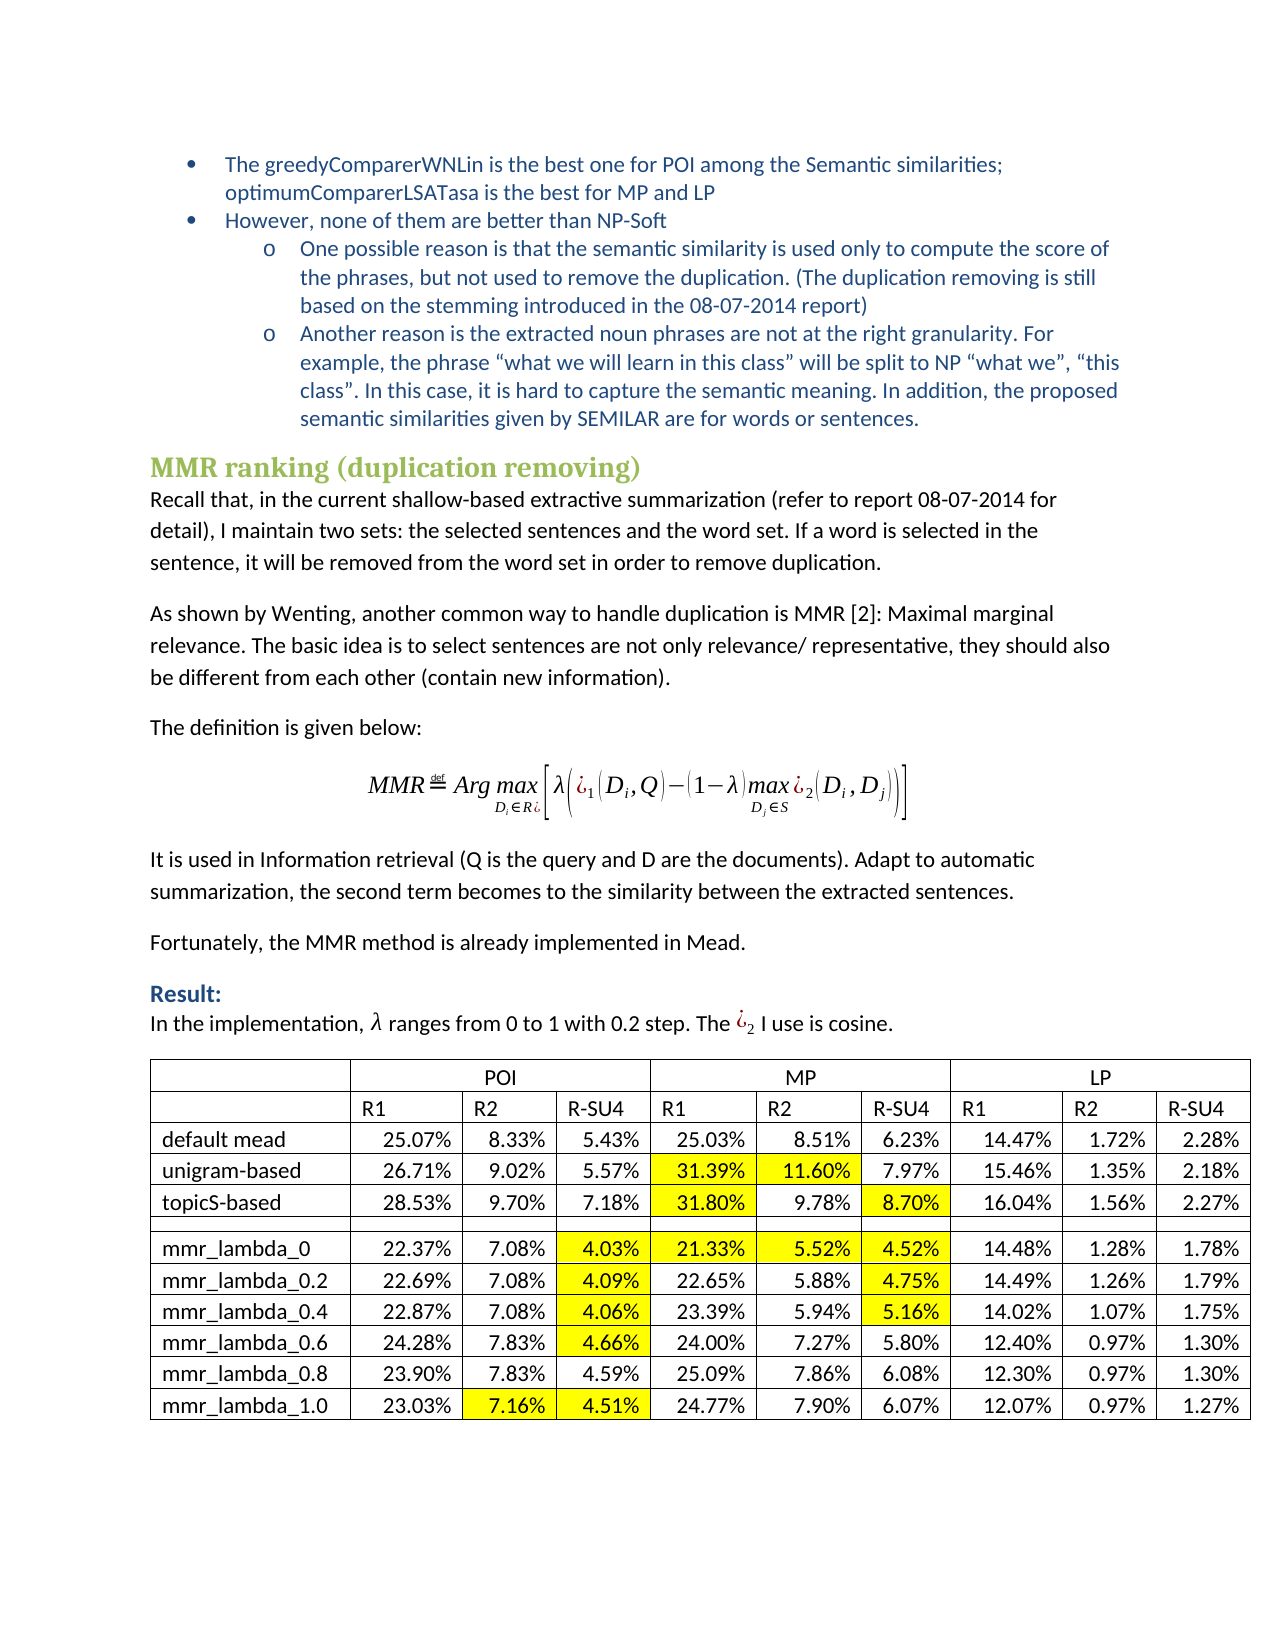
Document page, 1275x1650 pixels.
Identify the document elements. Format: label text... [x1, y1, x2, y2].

table_cell default mead [151, 1123, 350, 1153]
table_cell 4.59% [557, 1357, 650, 1387]
table_cell 7.08% [463, 1232, 556, 1262]
table_cell 14.48% [951, 1232, 1062, 1262]
table_cell 12.40% [951, 1326, 1062, 1356]
table_cell 1.26% [1063, 1264, 1156, 1294]
table_cell 21.33% [651, 1232, 756, 1262]
table_header [151, 1060, 350, 1091]
table_cell R1 [951, 1092, 1062, 1122]
table_cell 23.39% [651, 1295, 756, 1325]
table_cell [862, 1217, 950, 1231]
table_cell 7.83% [463, 1357, 556, 1387]
table_cell 24.28% [351, 1326, 462, 1356]
table_cell 1.35% [1063, 1154, 1156, 1184]
table_cell 4.51% [557, 1389, 650, 1419]
table_cell [651, 1217, 756, 1231]
table_cell 7.90% [757, 1389, 861, 1419]
table_cell 25.03% [651, 1123, 756, 1153]
table_cell 6.08% [862, 1357, 950, 1387]
table_cell R1 [651, 1092, 756, 1122]
table_cell [1063, 1217, 1156, 1231]
table_cell 4.52% [862, 1232, 950, 1262]
table_cell [463, 1217, 556, 1231]
table_cell 11.60% [757, 1154, 861, 1184]
table_cell 0.97% [1063, 1357, 1156, 1387]
table_cell [557, 1217, 650, 1231]
table_cell 8.51% [757, 1123, 861, 1153]
table_cell mmr_lambda_0.8 [151, 1357, 350, 1387]
table_cell 1.79% [1157, 1264, 1250, 1294]
table_cell 1.78% [1157, 1232, 1250, 1262]
text Recall that, in the current shallow-based extractive summarization (refer to report 08-07-2014 for detail), I maintain two sets: the selected sentences and the word set. If a word is selected in the sentence, it will be removed from the word set in order to remove duplication. [150, 485, 1125, 577]
table_cell [951, 1217, 1062, 1231]
table_cell 28.53% [351, 1185, 462, 1216]
table_cell R-SU4 [862, 1092, 950, 1122]
table_header MP [651, 1060, 950, 1091]
table_cell 24.77% [651, 1389, 756, 1419]
list However, none of them are better than NP-Soft [187, 206, 1125, 234]
table_cell 6.23% [862, 1123, 950, 1153]
table_cell 2.28% [1157, 1123, 1250, 1153]
table_cell 16.04% [951, 1185, 1062, 1216]
table_cell 22.65% [651, 1264, 756, 1294]
table_cell R2 [463, 1092, 556, 1122]
table_cell 2.18% [1157, 1154, 1250, 1184]
list Another reason is the extracted noun phrases are not at the right granularity. For example, the phrase “what we will learn in this class” will be split to NP “what we”, “this class”. In this case, it is hard to capture the semantic meaning. In addition, the proposed semantic similarities given by SEMILAR are for words or sentences. [262, 319, 1125, 432]
table_cell 8.70% [862, 1185, 950, 1216]
table_cell 7.08% [463, 1264, 556, 1294]
table_cell 1.27% [1157, 1389, 1250, 1419]
table_cell 26.71% [351, 1154, 462, 1184]
table_cell 25.07% [351, 1123, 462, 1153]
table_cell 9.70% [463, 1185, 556, 1216]
table_cell 22.69% [351, 1264, 462, 1294]
table_cell 7.27% [757, 1326, 861, 1356]
table_cell 1.75% [1157, 1295, 1250, 1325]
table_cell topicS-based [151, 1185, 350, 1216]
text It is used in Information retrieval (Q is the query and D are the documents). Adapt to automatic summarization, the second term becomes to the similarity between the extracted sentences. [150, 845, 1125, 905]
table_cell 0.97% [1063, 1326, 1156, 1356]
table_cell 1.56% [1063, 1185, 1156, 1216]
table_cell mmr_lambda_0 [151, 1232, 350, 1262]
table_cell 4.66% [557, 1326, 650, 1356]
table_cell [1157, 1217, 1250, 1231]
table_cell 5.94% [757, 1295, 861, 1325]
table_cell 1.07% [1063, 1295, 1156, 1325]
table_cell R2 [1063, 1092, 1156, 1122]
table_cell 23.90% [351, 1357, 462, 1387]
table_cell mmr_lambda_0.4 [151, 1295, 350, 1325]
table_header LP [951, 1060, 1250, 1091]
table_cell 0.97% [1063, 1389, 1156, 1419]
table_cell 5.57% [557, 1154, 650, 1184]
table_cell 7.16% [463, 1389, 556, 1419]
table_cell R-SU4 [557, 1092, 650, 1122]
table_cell 1.30% [1157, 1357, 1250, 1387]
list One possible reason is that the semantic similarity is used only to compute the score of the phrases, but not used to remove the duplication. (The duplication removing is still based on the stemming introduced in the 08-07-2014 report) [262, 234, 1125, 319]
table_cell 12.30% [951, 1357, 1062, 1387]
table_cell 24.00% [651, 1326, 756, 1356]
text As shown by Wenting, another common way to handle duplication is MMR [2]: Maximal marginal relevance. The basic idea is to select sentences are not only relevance/ representative, they should also be different from each other (contain new information). [150, 599, 1125, 691]
list The greedyComparerWNLin is the best one for POI among the Semantic similarities; optimumComparerLSATasa is the best for MP and LP [187, 150, 1125, 206]
table_cell 5.43% [557, 1123, 650, 1153]
table_cell 31.80% [651, 1185, 756, 1216]
table_cell 1.72% [1063, 1123, 1156, 1153]
table_cell mmr_lambda_1.0 [151, 1389, 350, 1419]
table_cell R-SU4 [1157, 1092, 1250, 1122]
table_cell [757, 1217, 861, 1231]
table_cell 5.52% [757, 1232, 861, 1262]
table_cell 22.87% [351, 1295, 462, 1325]
table_cell 8.33% [463, 1123, 556, 1153]
table_cell 7.83% [463, 1326, 556, 1356]
text In the implementation, ranges from 0 to 1 with 0.2 step. The I use is cosine. [150, 1009, 1125, 1037]
table_cell 4.09% [557, 1264, 650, 1294]
table_cell 25.09% [651, 1357, 756, 1387]
table_cell 5.88% [757, 1264, 861, 1294]
table_cell 1.30% [1157, 1326, 1250, 1356]
table_cell 1.28% [1063, 1232, 1156, 1262]
table_cell 4.06% [557, 1295, 650, 1325]
table_cell 4.03% [557, 1232, 650, 1262]
table_cell 31.39% [651, 1154, 756, 1184]
table_cell [151, 1217, 350, 1231]
table_cell 22.37% [351, 1232, 462, 1262]
table_cell mmr_lambda_0.6 [151, 1326, 350, 1356]
table_cell 5.16% [862, 1295, 950, 1325]
table_cell R2 [757, 1092, 861, 1122]
table_cell 7.08% [463, 1295, 556, 1325]
table_cell [151, 1092, 350, 1122]
table_cell 4.75% [862, 1264, 950, 1294]
table_cell 2.27% [1157, 1185, 1250, 1216]
table_header POI [351, 1060, 650, 1091]
table_cell mmr_lambda_0.2 [151, 1264, 350, 1294]
subtitle MMR ranking (duplication removing) [150, 451, 1125, 485]
table_cell 6.07% [862, 1389, 950, 1419]
table_cell 23.03% [351, 1389, 462, 1419]
table_cell 14.02% [951, 1295, 1062, 1325]
table_cell [351, 1217, 462, 1231]
table_cell R1 [351, 1092, 462, 1122]
subtitle Result: [150, 978, 1125, 1009]
table_cell 15.46% [951, 1154, 1062, 1184]
table_cell 7.97% [862, 1154, 950, 1184]
table_cell 9.78% [757, 1185, 861, 1216]
table_cell 12.07% [951, 1389, 1062, 1419]
table_cell 14.47% [951, 1123, 1062, 1153]
text Fortunately, the MMR method is already implemented in Mead. [150, 928, 1125, 956]
table_cell unigram-based [151, 1154, 350, 1184]
text The definition is given below: [150, 713, 1125, 742]
table_cell 14.49% [951, 1264, 1062, 1294]
table_cell 7.86% [757, 1357, 861, 1387]
table_cell 9.02% [463, 1154, 556, 1184]
table_cell 5.80% [862, 1326, 950, 1356]
table_cell 7.18% [557, 1185, 650, 1216]
